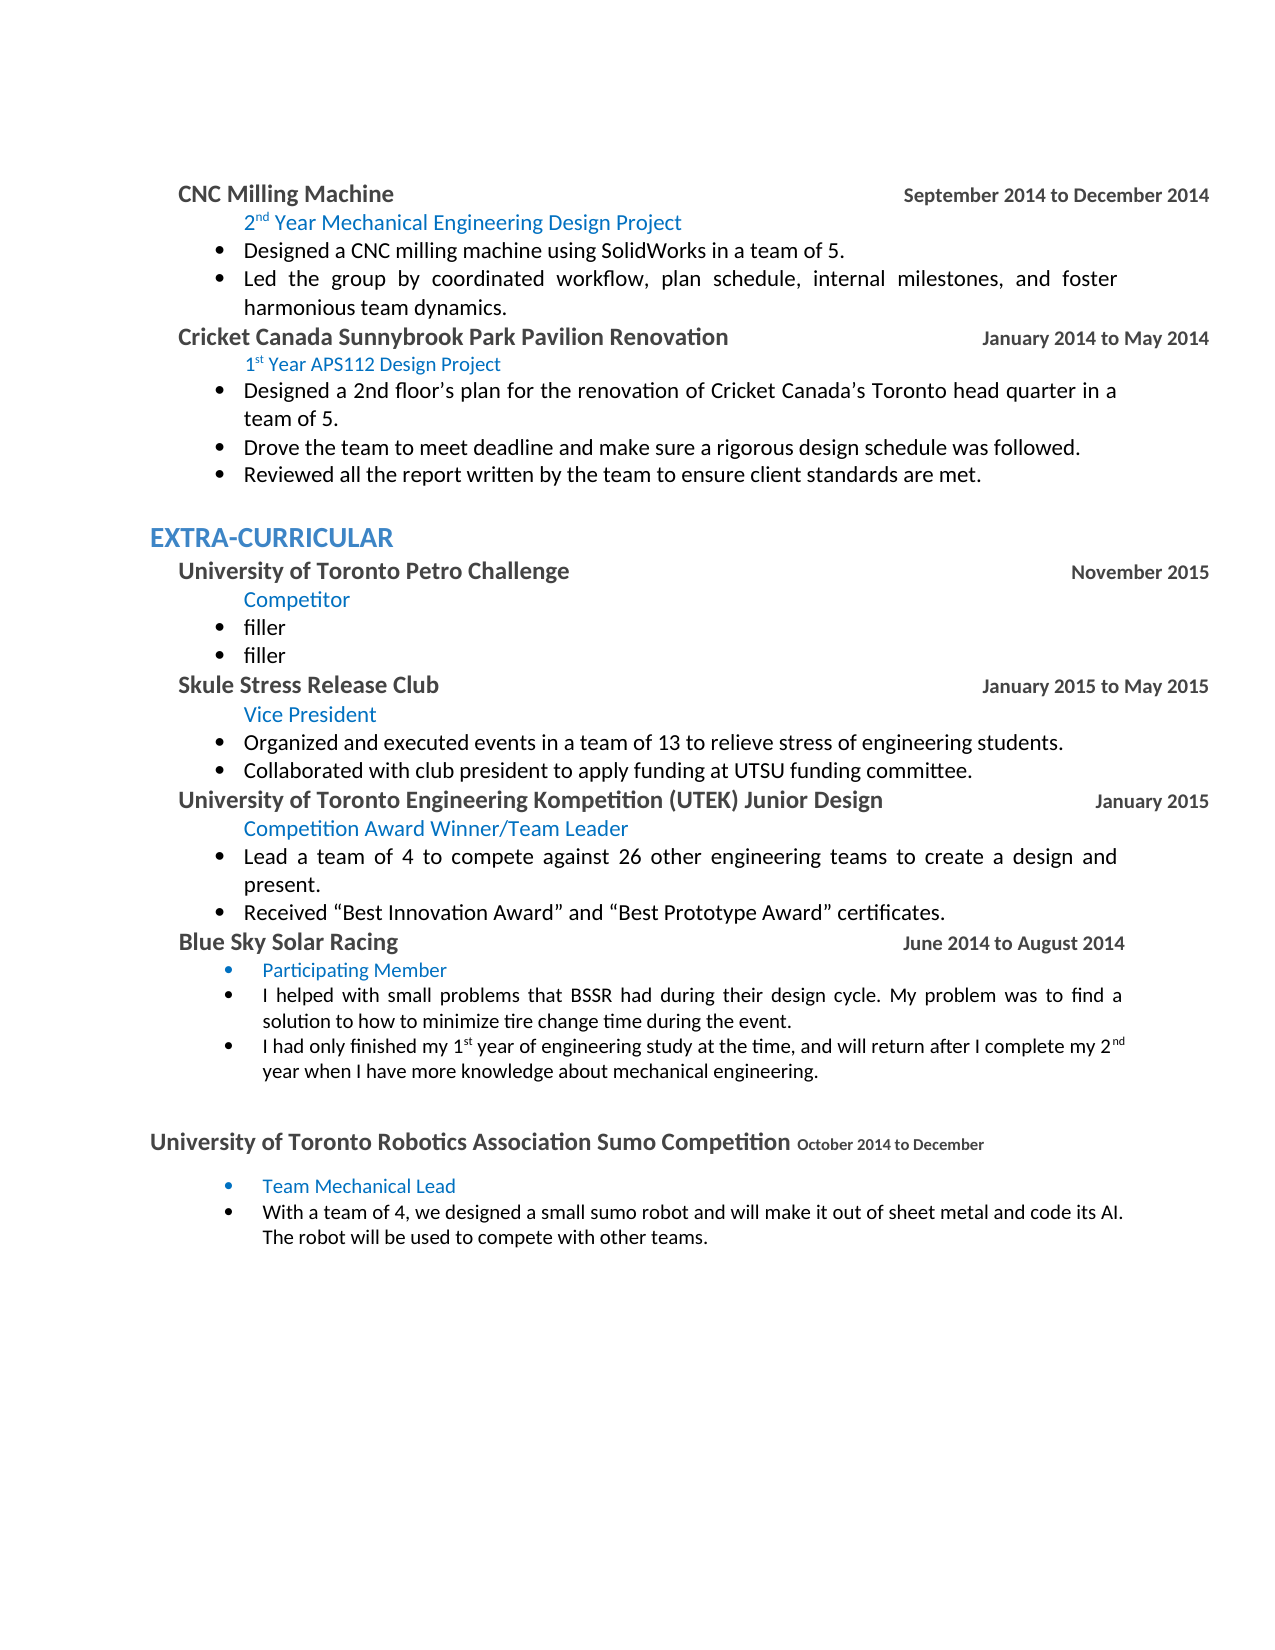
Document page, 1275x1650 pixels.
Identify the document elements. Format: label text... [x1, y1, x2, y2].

list I helped with small problems that BSSR had during their design cycle. My problem was to find a solution to how to minimize tire change time during the event. [225, 982, 1125, 1033]
list Designed a 2nd floor’s plan for the renovation of Cricket Canada’s Toronto head quarter in a team of 5. [216, 377, 1119, 433]
list Drove the team to meet deadline and make sure a rigorous design schedule was followed. [216, 433, 1119, 461]
list filler [216, 641, 1119, 669]
text Competitor [244, 585, 1119, 613]
list Lead a team of 4 to compete against 26 other engineering teams to create a design and present. [216, 842, 1119, 898]
list Led the group by coordinated workflow, plan schedule, internal milestones, and foster harmonious team dynamics. [216, 264, 1119, 321]
text 2nd Year Mechanical Engineering Design Project [244, 208, 1125, 237]
text CNC Milling Machine September 2014 to December 2014 [178, 178, 1125, 208]
list Received “Best Innovation Award” and “Best Prototype Award” certificates. [216, 898, 1119, 927]
text Skule Stress Release Club January 2015 to May 2015 [178, 669, 1119, 700]
text Vice President [244, 700, 1119, 728]
text Cricket Canada Sunnybrook Park Pavilion Renovation January 2014 to May 2014 [150, 321, 1125, 351]
list I had only finished my 1st year of engineering study at the time, and will return after I complete my 2nd year when I have more knowledge about mechanical engineering. [225, 1033, 1125, 1084]
list Team Mechanical Lead [225, 1173, 1125, 1199]
list Designed a CNC milling machine using SolidWorks in a team of 5. [216, 237, 1119, 264]
list Organized and executed events in a team of 13 to relieve stress of engineering students. [216, 728, 1119, 756]
text Competition Award Winner/Team Leader [244, 814, 1119, 842]
list Participating Member [225, 957, 1125, 982]
text University of Toronto Engineering Kompetition (UTEK) Junior Design January 2015 [178, 784, 1119, 814]
list With a team of 4, we designed a small sumo robot and will make it out of sheet metal and code its AI. The robot will be used to compete with other teams. [225, 1199, 1125, 1250]
list Collaborated with club president to apply funding at UTSU funding committee. [216, 756, 1119, 784]
text EXTRA-CURRICULAR [150, 519, 1119, 555]
text 1st Year APS112 Design Project [150, 351, 1125, 377]
list Reviewed all the report written by the team to ensure client standards are met. [216, 461, 1119, 489]
text University of Toronto Robotics Association Sumo Competition October 2014 to December [150, 1126, 1125, 1157]
list filler [216, 613, 1119, 641]
text University of Toronto Petro Challenge November 2015 [150, 555, 1119, 585]
text Blue Sky Solar Racing June 2014 to August 2014 [178, 927, 1125, 957]
